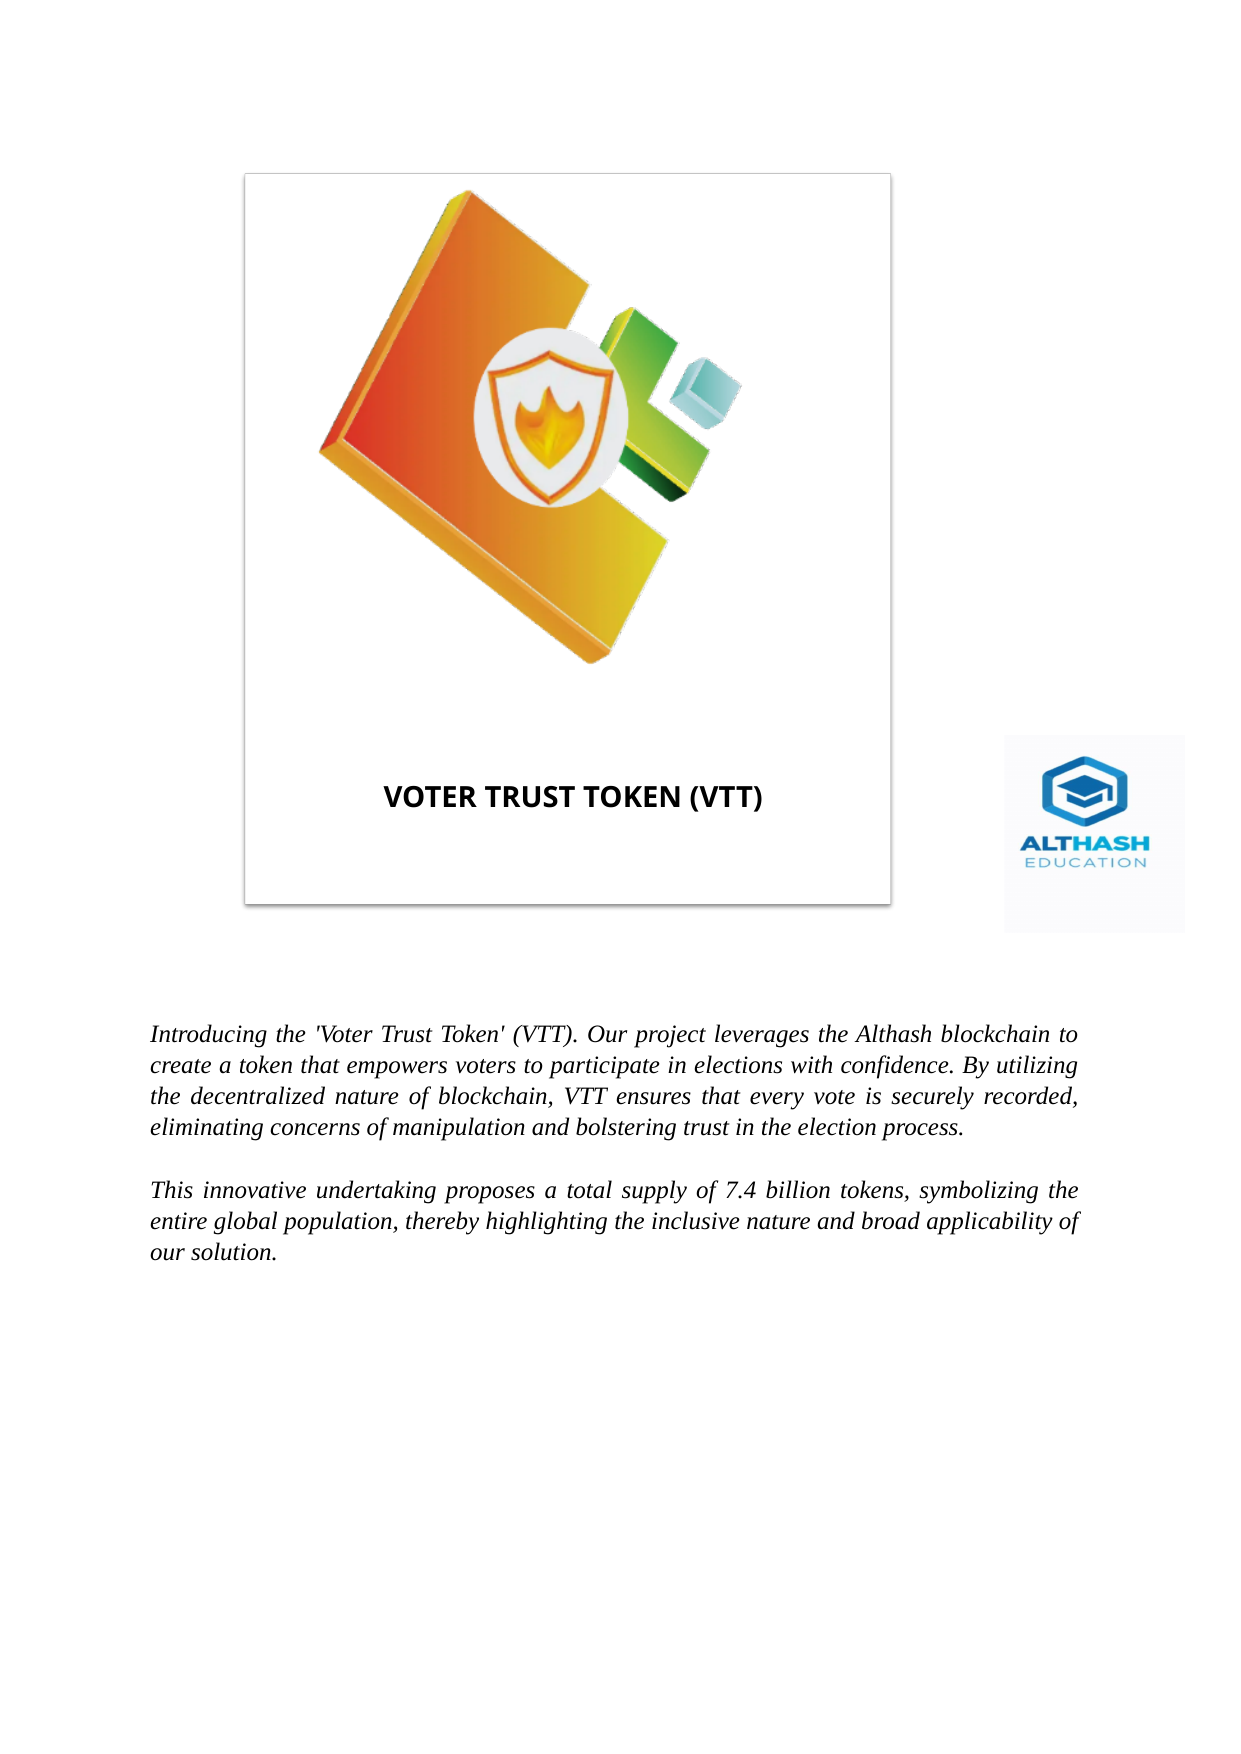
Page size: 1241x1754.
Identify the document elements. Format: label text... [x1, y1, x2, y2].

picture [203, 143, 917, 934]
picture [1004, 735, 1185, 933]
text This innovative undertaking proposes a total supply of 7.4 billion tokens, symbolizing the entire global population, thereby highlighting the inclusive nature and broad applicability of our solution. [150, 1175, 1082, 1266]
text Introducing the 'Voter Trust Token' (VTT). Our project leverages the Althash blockchain to create a token that empowers voters to participate in elections with confidence. By utilizing the decentralized nature of blockchain, VTT ensures that every vote is securely recorded, eliminating concerns of manipulation and bolstering trust in the election process. [150, 1019, 1082, 1141]
